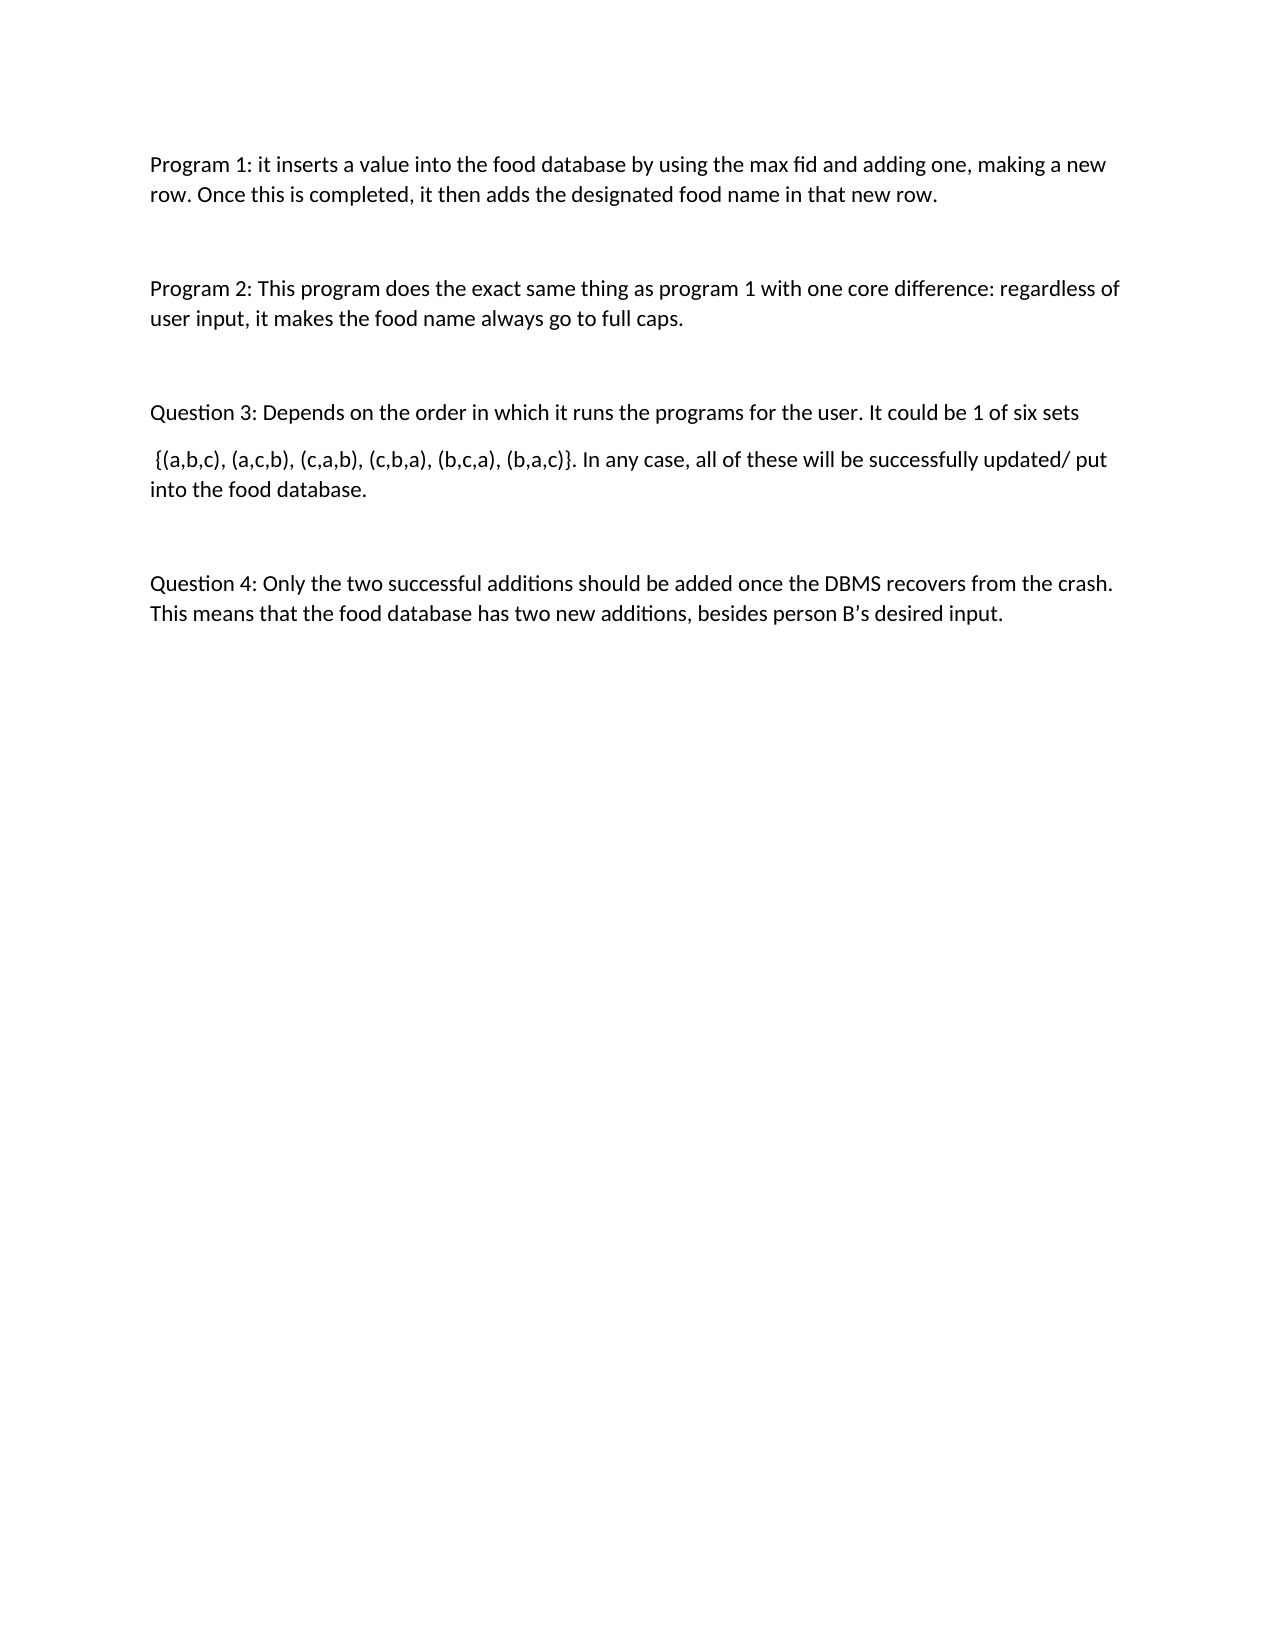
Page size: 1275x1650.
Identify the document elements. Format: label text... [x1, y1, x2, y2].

text {(a,b,c), (a,c,b), (c,a,b), (c,b,a), (b,c,a), (b,a,c)}. In any case, all of these will be successfully updated/ put into the food database. [150, 445, 1125, 503]
text Question 3: Depends on the order in which it runs the programs for the user. It could be 1 of six sets [150, 398, 1125, 426]
text Question 4: Only the two successful additions should be added once the DBMS recovers from the crash. This means that the food database has two new additions, besides person B’s desired input. [150, 569, 1125, 627]
text Program 2: This program does the exact same thing as program 1 with one core difference: regardless of user input, it makes the food name always go to full caps. [150, 274, 1125, 332]
text Program 1: it inserts a value into the food database by using the max fid and adding one, making a new row. Once this is completed, it then adds the designated food name in that new row. [150, 150, 1125, 208]
